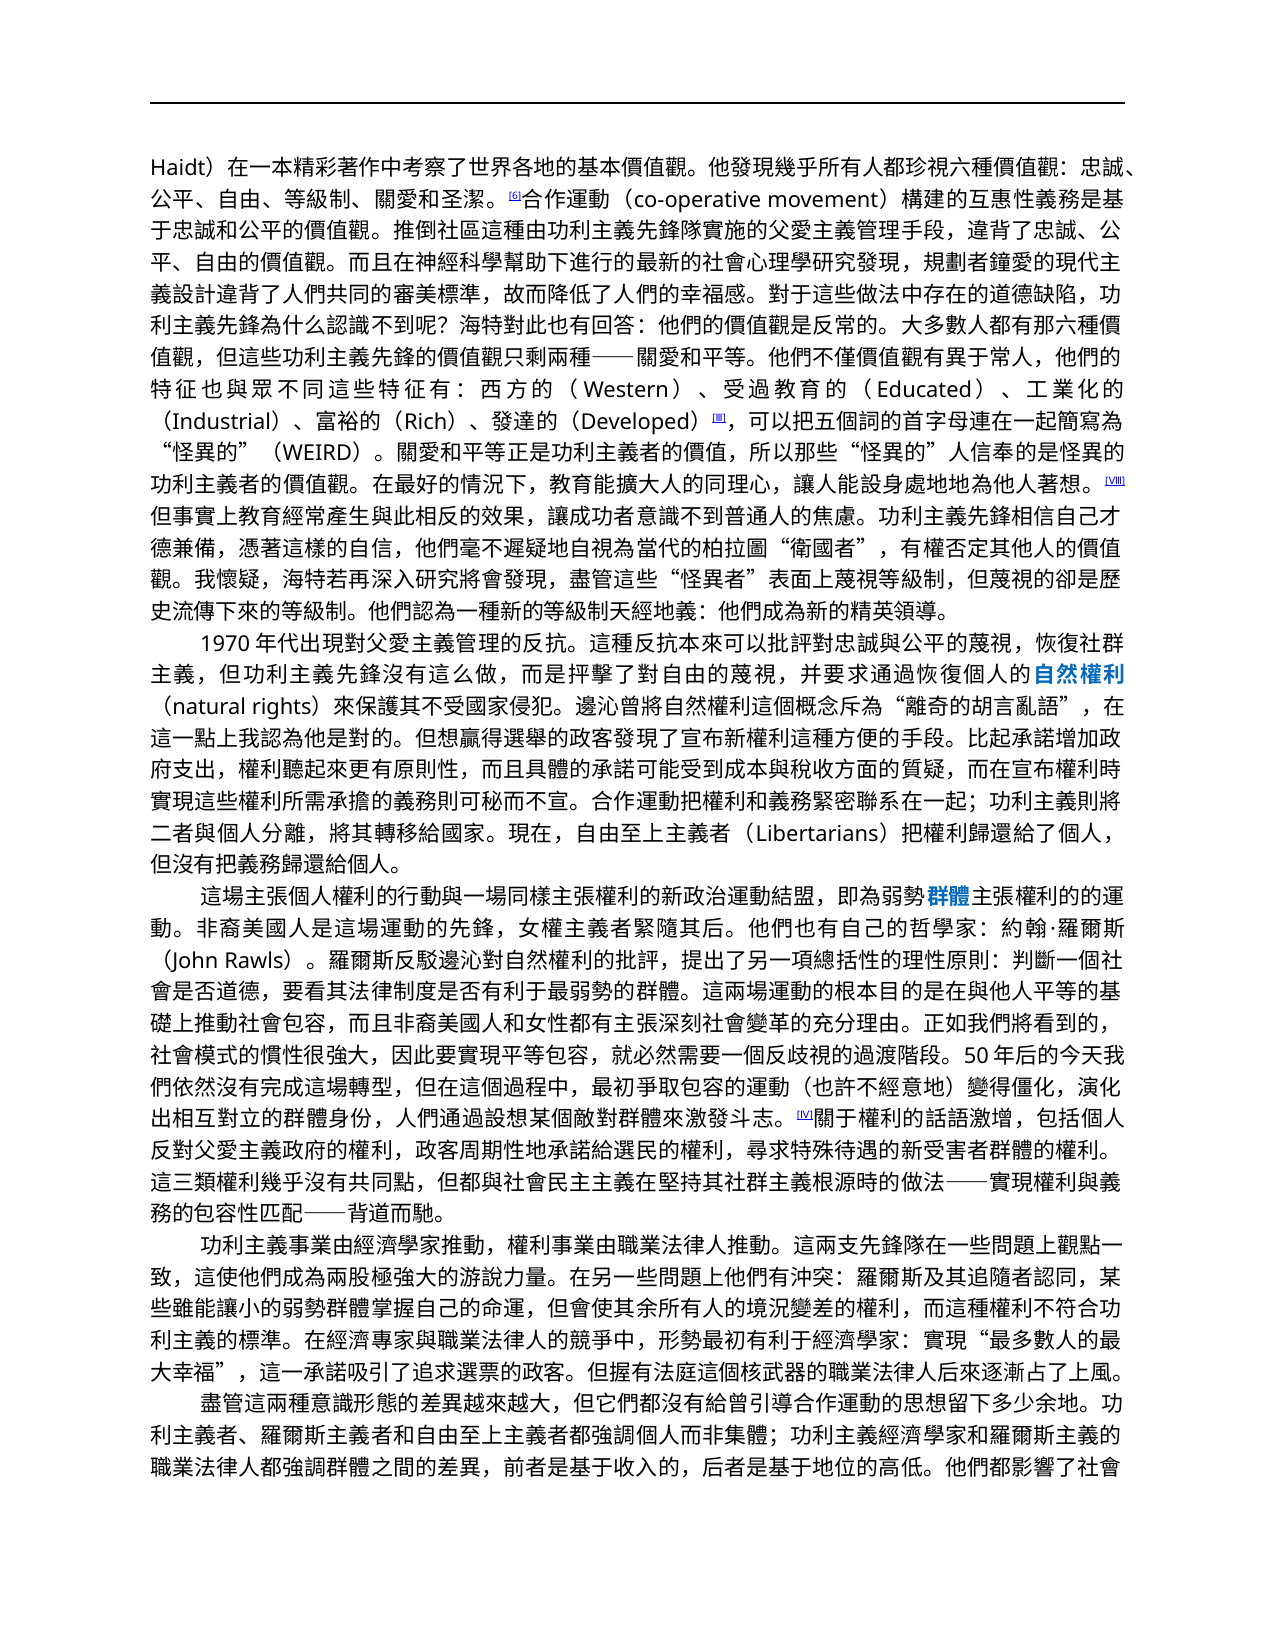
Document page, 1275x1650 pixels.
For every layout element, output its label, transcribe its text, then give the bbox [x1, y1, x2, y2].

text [150, 150, 1125, 626]
text 功利主義事業由經濟學家推動，權利事業由職業法律人推動。這兩支先鋒隊在一些問題上觀點一致，這使他們成為兩股極強大的游說力量。在另一些問題上他們有沖突：羅爾斯及其追隨者認同，某些雖能讓小的弱勢群體掌握自己的命運，但會使其余所有人的境況變差的權利，而這種權利不符合功利主義的標準。在經濟專家與職業法律人的競爭中，形勢最初有利于經濟學家：實現“最多數人的最大幸福”，這一承諾吸引了追求選票的政客。但握有法庭這個核武器的職業法律人后來逐漸占了上風。 [150, 1228, 1125, 1386]
text 這場主張個人權利的行動與一場同樣主張權利的新政治運動結盟，即為弱勢群體主張權利的的運動。非裔美國人是這場運動的先鋒，女權主義者緊隨其后。他們也有自己的哲學家：約翰·羅爾斯（John Rawls）。羅爾斯反駁邊沁對自然權利的批評，提出了另一項總括性的理性原則：判斷一個社會是否道德，要看其法律制度是否有利于最弱勢的群體。這兩場運動的根本目的是在與他人平等的基礎上推動社會包容，而且非裔美國人和女性都有主張深刻社會變革的充分理由。正如我們將看到的，社會模式的慣性很強大，因此要實現平等包容，就必然需要一個反歧視的過渡階段。50年后的今天我們依然沒有完成這場轉型，但在這個過程中，最初爭取包容的運動（也許不經意地）變得僵化，演化出相互對立的群體身份，人們通過設想某個敵對群體來激發斗志。[Ⅳ]關于權利的話語激增，包括個人反對父愛主義政府的權利，政客周期性地承諾給選民的權利，尋求特殊待遇的新受害者群體的權利。這三類權利幾乎沒有共同點，但都與社會民主主義在堅持其社群主義根源時的做法——實現權利與義務的包容性匹配——背道而馳。 [150, 879, 1125, 1228]
text 1970年代出現對父愛主義管理的反抗。這種反抗本來可以批評對忠誠與公平的蔑視，恢復社群主義，但功利主義先鋒沒有這么做，而是抨擊了對自由的蔑視，并要求通過恢復個人的自然權利（natural rights）來保護其不受國家侵犯。邊沁曾將自然權利這個概念斥為“離奇的胡言亂語”，在這一點上我認為他是對的。但想贏得選舉的政客發現了宣布新權利這種方便的手段。比起承諾增加政府支出，權利聽起來更有原則性，而且具體的承諾可能受到成本與稅收方面的質疑，而在宣布權利時，實現這些權利所需承擔的義務則可秘而不宣。合作運動把權利和義務緊密聯系在一起；功利主義則將二者與個人分離，將其轉移給國家。現在，自由至上主義者（Libertarians）把權利歸還給了個人，但沒有把義務歸還給個人。 [150, 626, 1125, 879]
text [150, 1386, 1125, 1481]
